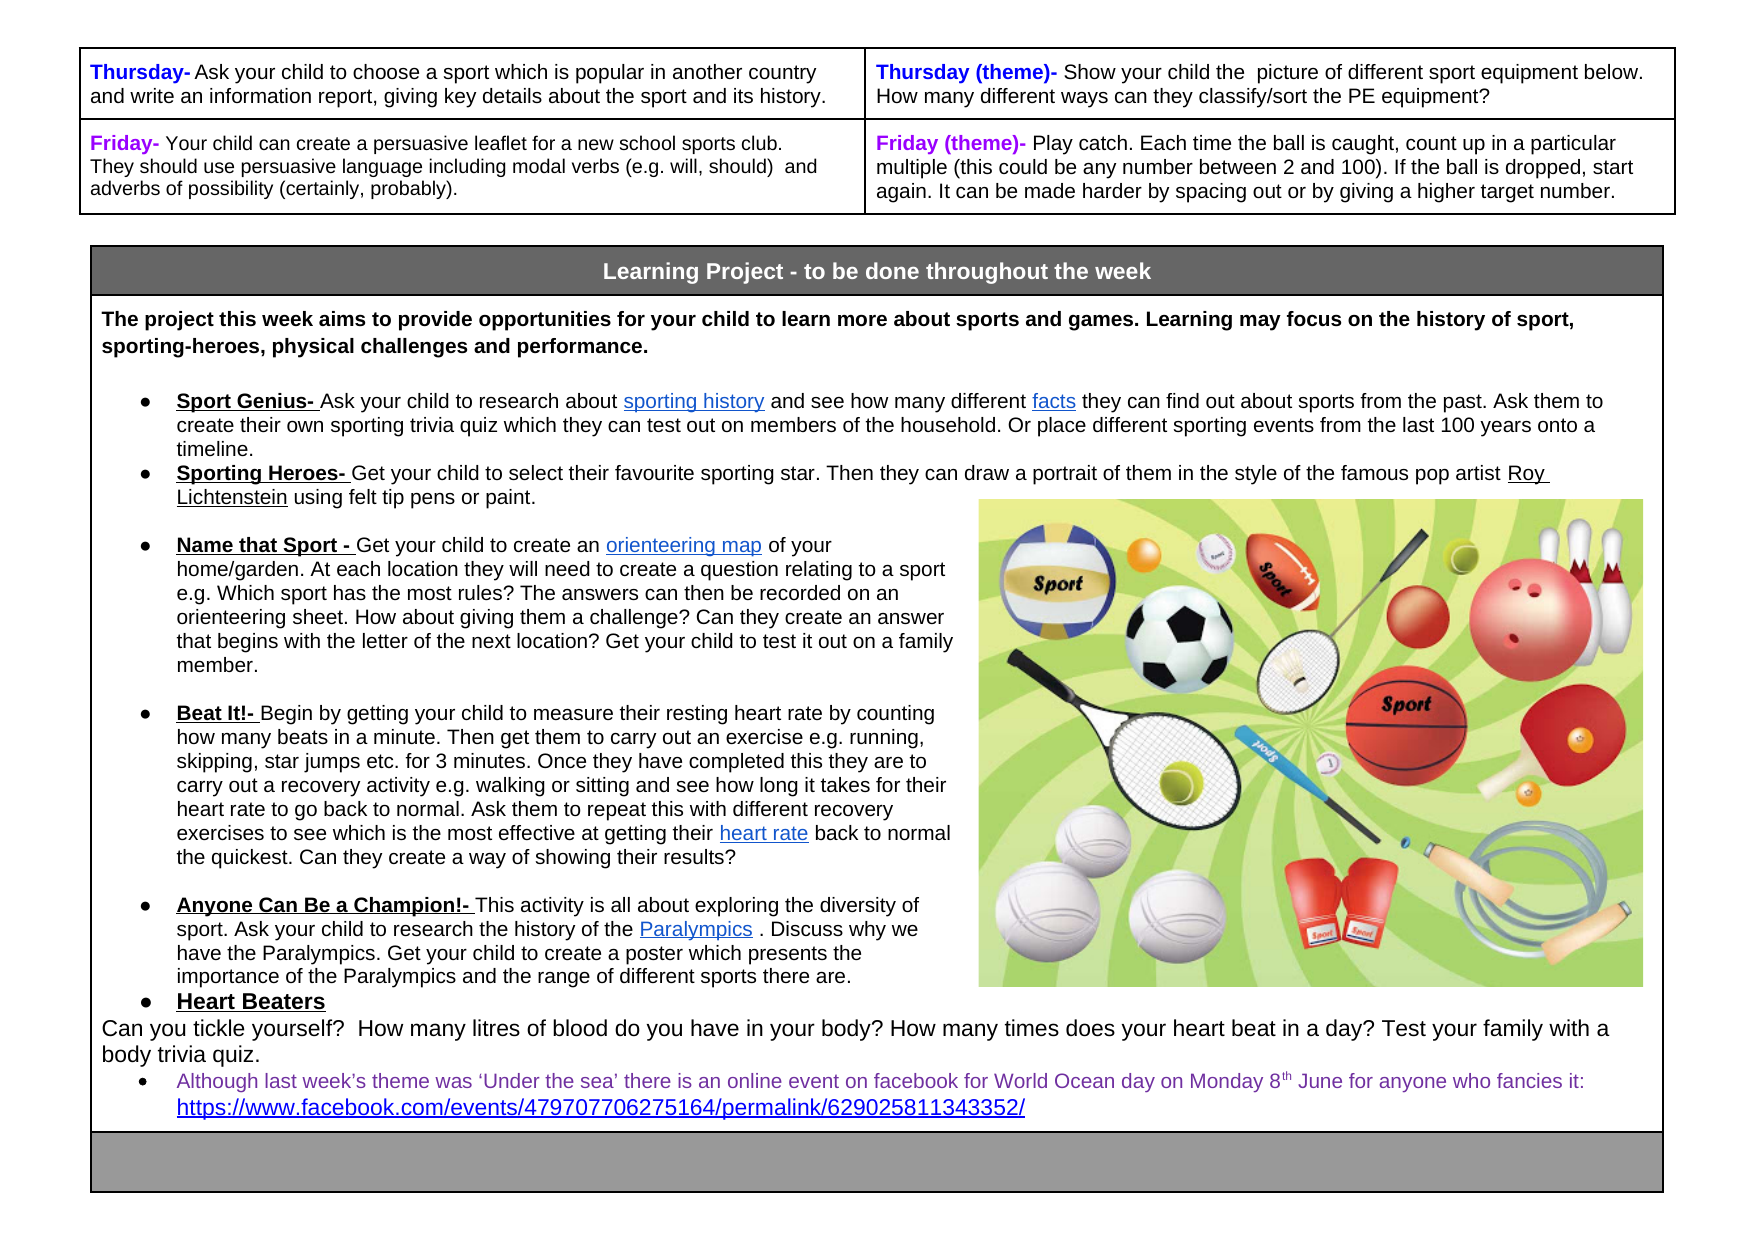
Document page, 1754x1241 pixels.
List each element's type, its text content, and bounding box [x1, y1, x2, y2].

table_header Learning Project - to be done throughout the week [92, 247, 1662, 294]
table_cell Thursday (theme)- Show your child the picture of different sport equipment below. How many different ways can they classify/sort the PE equipment? [866, 49, 1674, 118]
table_cell Thursday- Ask your child to choose a sport which is popular in another country and write an information report, giving key details about the sport and its history. [81, 49, 864, 118]
table_cell The project this week aims to provide opportunities for your child to learn more about sports and games. Learning may focus on the history of sport, sporting-heroes, physical challenges and performance. Sport Genius- Ask your child to research about sporting history and see how many different facts they can find out about sports from the past. Ask them to create their own sporting trivia quiz which they can test out on members of the household. Or place different sporting events from the last 100 years onto a timeline. Sporting Heroes- Get your child to select their favourite sporting star. Then they can draw a portrait of them in the style of the famous pop artist Roy Lichtenstein using felt tip pens or paint. Name that Sport - Get your child to create an orienteering map of your home/garden. At each location they will need to create a question relating to a sport e.g. Which sport has the most rules? The answers can then be recorded on an orienteering sheet. How about giving them a challenge? Can they create an answer that begins with the letter of the next location? Get your child to test it out on a family member. Beat It!- Begin by getting your child to measure their resting heart rate by counting how many beats in a minute. Then get them to carry out an exercise e.g. running, skipping, star jumps etc. for 3 minutes. Once they have completed this they are to carry out a recovery activity e.g. walking or sitting and see how long it takes for their heart rate to go back to normal. Ask them to repeat this with different recovery exercises to see which is the most effective at getting their heart rate back to normal the quickest. Can they create a way of showing their results? Anyone Can Be a Champion!- This activity is all about exploring the diversity of sport. Ask your child to research the history of the Paralympics . Discuss why we have the Paralympics. Get your child to create a poster which presents the importance of the Paralympics and the range of different sports there are. Heart Beaters Can you tickle yourself? How many litres of blood do you have in your body? How many times does your heart beat in a day? Test your family with a body trivia quiz. Although last week’s theme was ‘Under the sea’ there is an online event on facebook for World Ocean day on Monday 8th June for anyone who fancies it: https://www.facebook.com/events/479707706275164/permalink/629025811343352/ [92, 296, 1662, 1131]
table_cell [92, 1133, 1662, 1191]
table_cell Friday (theme)- Play catch. Each time the ball is caught, count up in a particular multiple (this could be any number between 2 and 100). If the ball is dropped, start again. It can be made harder by spacing out or by giving a higher target number. [866, 120, 1674, 213]
picture [978, 499, 1644, 987]
table_cell Friday- Your child can create a persuasive leaflet for a new school sports club. They should use persuasive language including modal verbs (e.g. will, should) and adverbs of possibility (certainly, probably). [81, 120, 864, 213]
